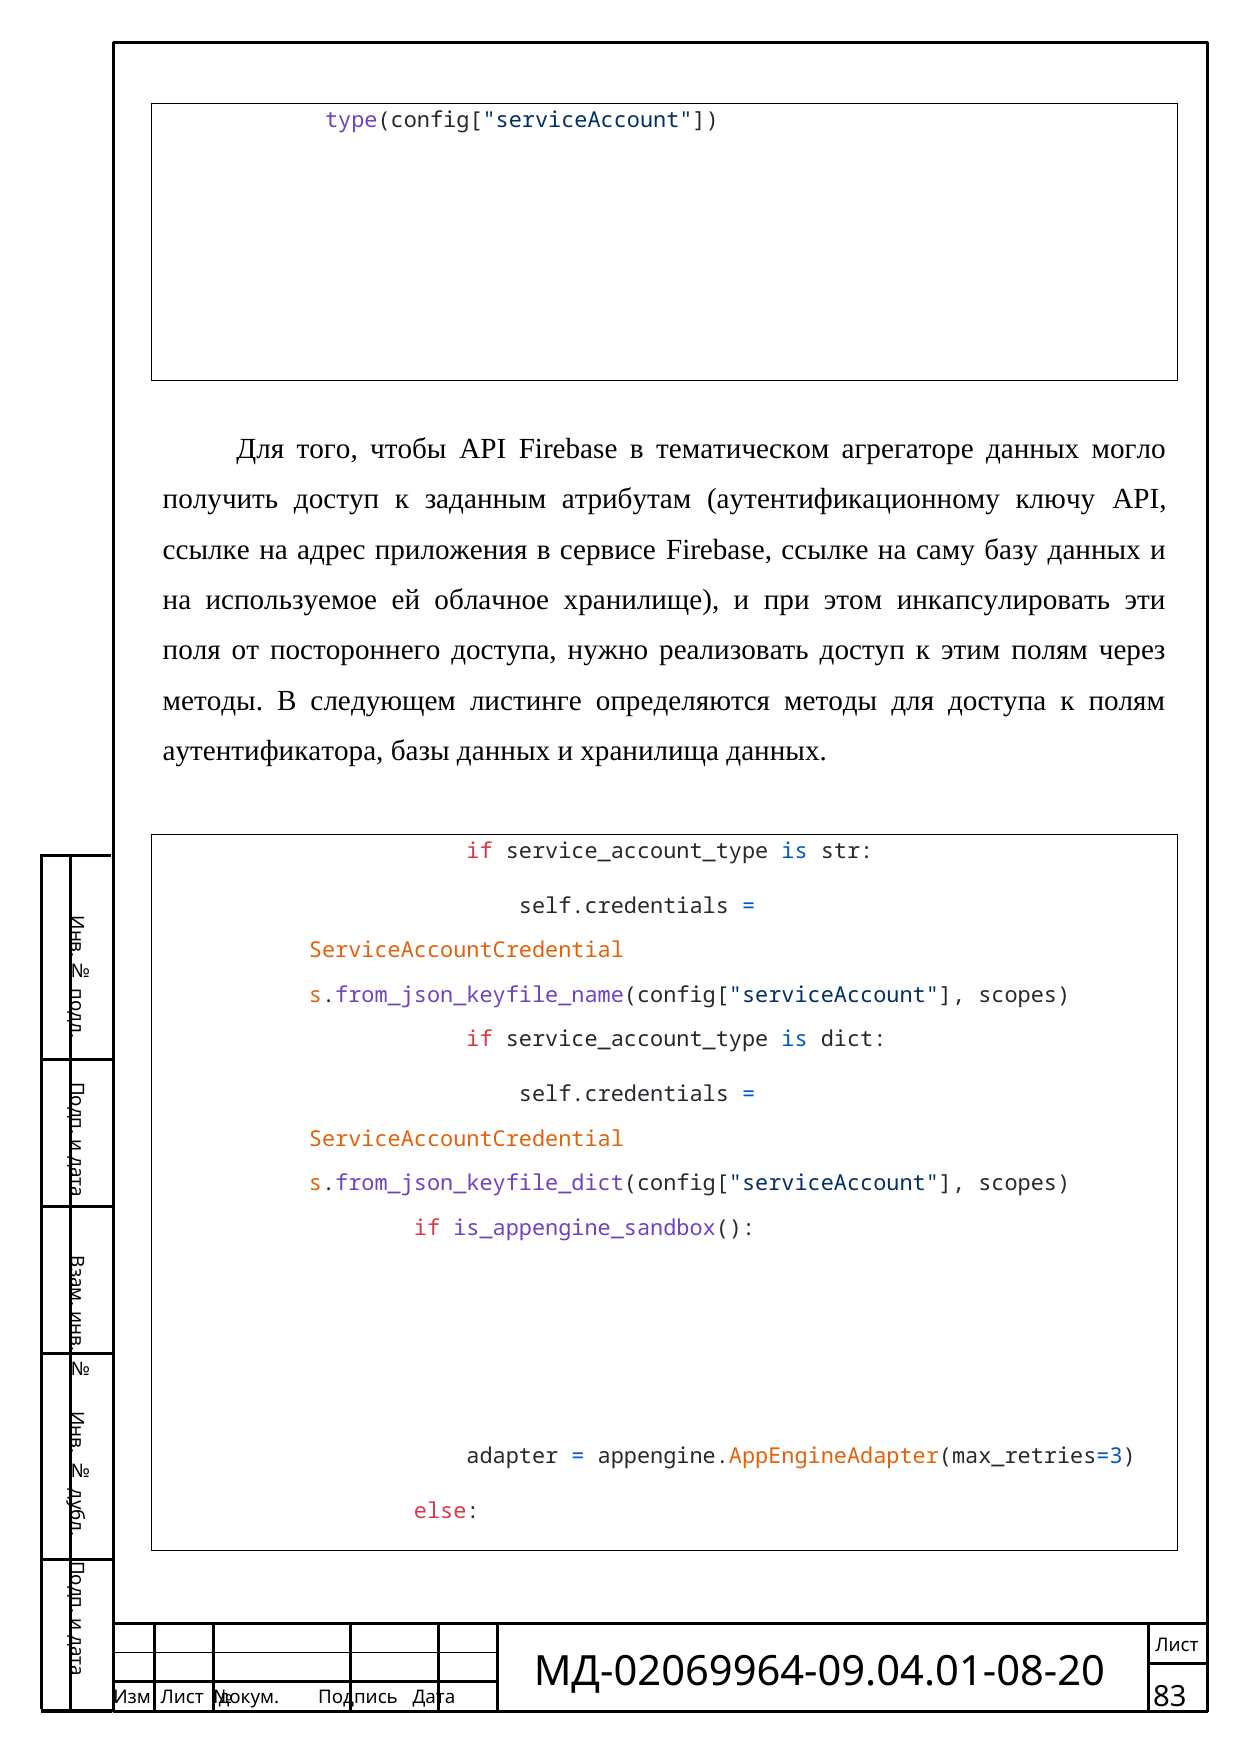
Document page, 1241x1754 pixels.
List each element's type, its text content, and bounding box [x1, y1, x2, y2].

table_header [152, 104, 163, 380]
table_header [307, 104, 1177, 380]
table_header [152, 835, 1177, 1550]
text Для того, чтобы API Firebase в тематическом агрегаторе данных могло получить доступ к заданным атрибутам (аутентификационному ключу API, ссылке на адрес приложения в сервисе Firebase, ссылке на саму базу данных и на используемое ей облачное хранилище), и при этом инкапсулировать эти поля от постороннего доступа, нужно реализовать доступ к этим полям через методы. В следующем листинге определяются методы для доступа к полям аутентификатора, базы данных и хранилища данных. [162, 431, 1166, 767]
